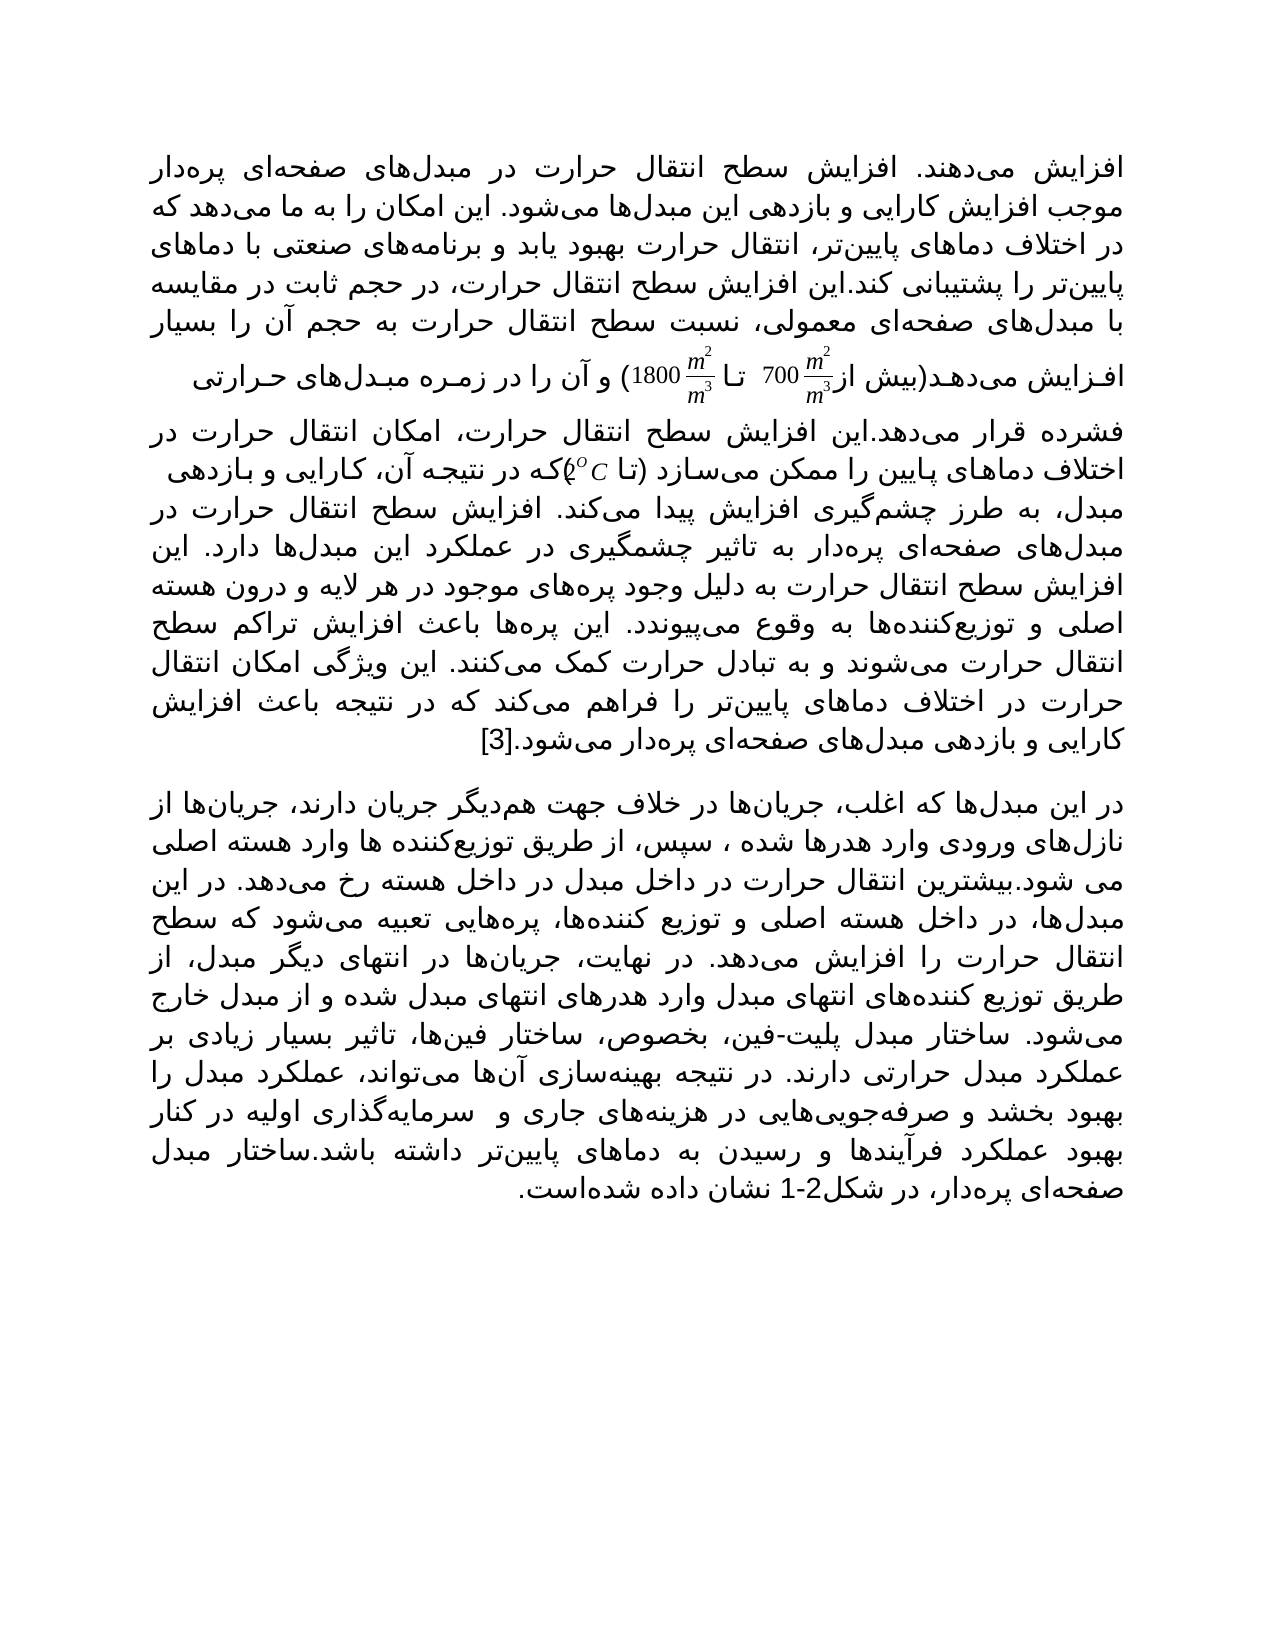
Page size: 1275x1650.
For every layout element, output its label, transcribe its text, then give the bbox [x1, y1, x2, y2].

text در این مبدل‌ها که اغلب، جریان‌ها در خلاف جهت هم‌دیگر جریان دارند، جریان‌ها از نازل‌های ورودی وارد هدرها شده ، سپس، از طریق توزیع‌کننده‌ ها وارد هسته اصلی می شود.بیشترین انتقال حرارت در داخل مبدل در داخل هسته رخ می‌دهد. در این مبدل‌ها، در داخل هسته اصلی و توزیع کننده‌ها، پره‌هایی تعبیه می‌شود که سطح انتقال حرارت را افزایش می‌دهد. در نهایت، جریان‌ها در انتهای دیگر مبدل‌، از طریق توزیع کننده‌های انتهای مبدل وارد هدر‌های انتهای مبدل شده و از مبدل خارج می‌شود. ساختار مبدل پلیت-فین، بخصوص، ساختار فین‌ها، تاثیر بسیار زیادی بر عملکرد مبدل حرارتی دارند. در نتیجه بهینه‌سازی آن‌ها می‌تواند، عملکرد مبدل را بهبود بخشد و صرفه‌جویی‌هایی در هزینه‌های جاری و سرمایه‌گذاری اولیه در کنار بهبود عملکرد فرآیندها و رسیدن به دماهای پایین‌تر داشته باشد.ساختار مبدل‌ صفحه‌ای پره‌دار، در شکل‏1-2 نشان داده شده‌است. [150, 786, 1125, 1204]
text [150, 150, 1125, 756]
